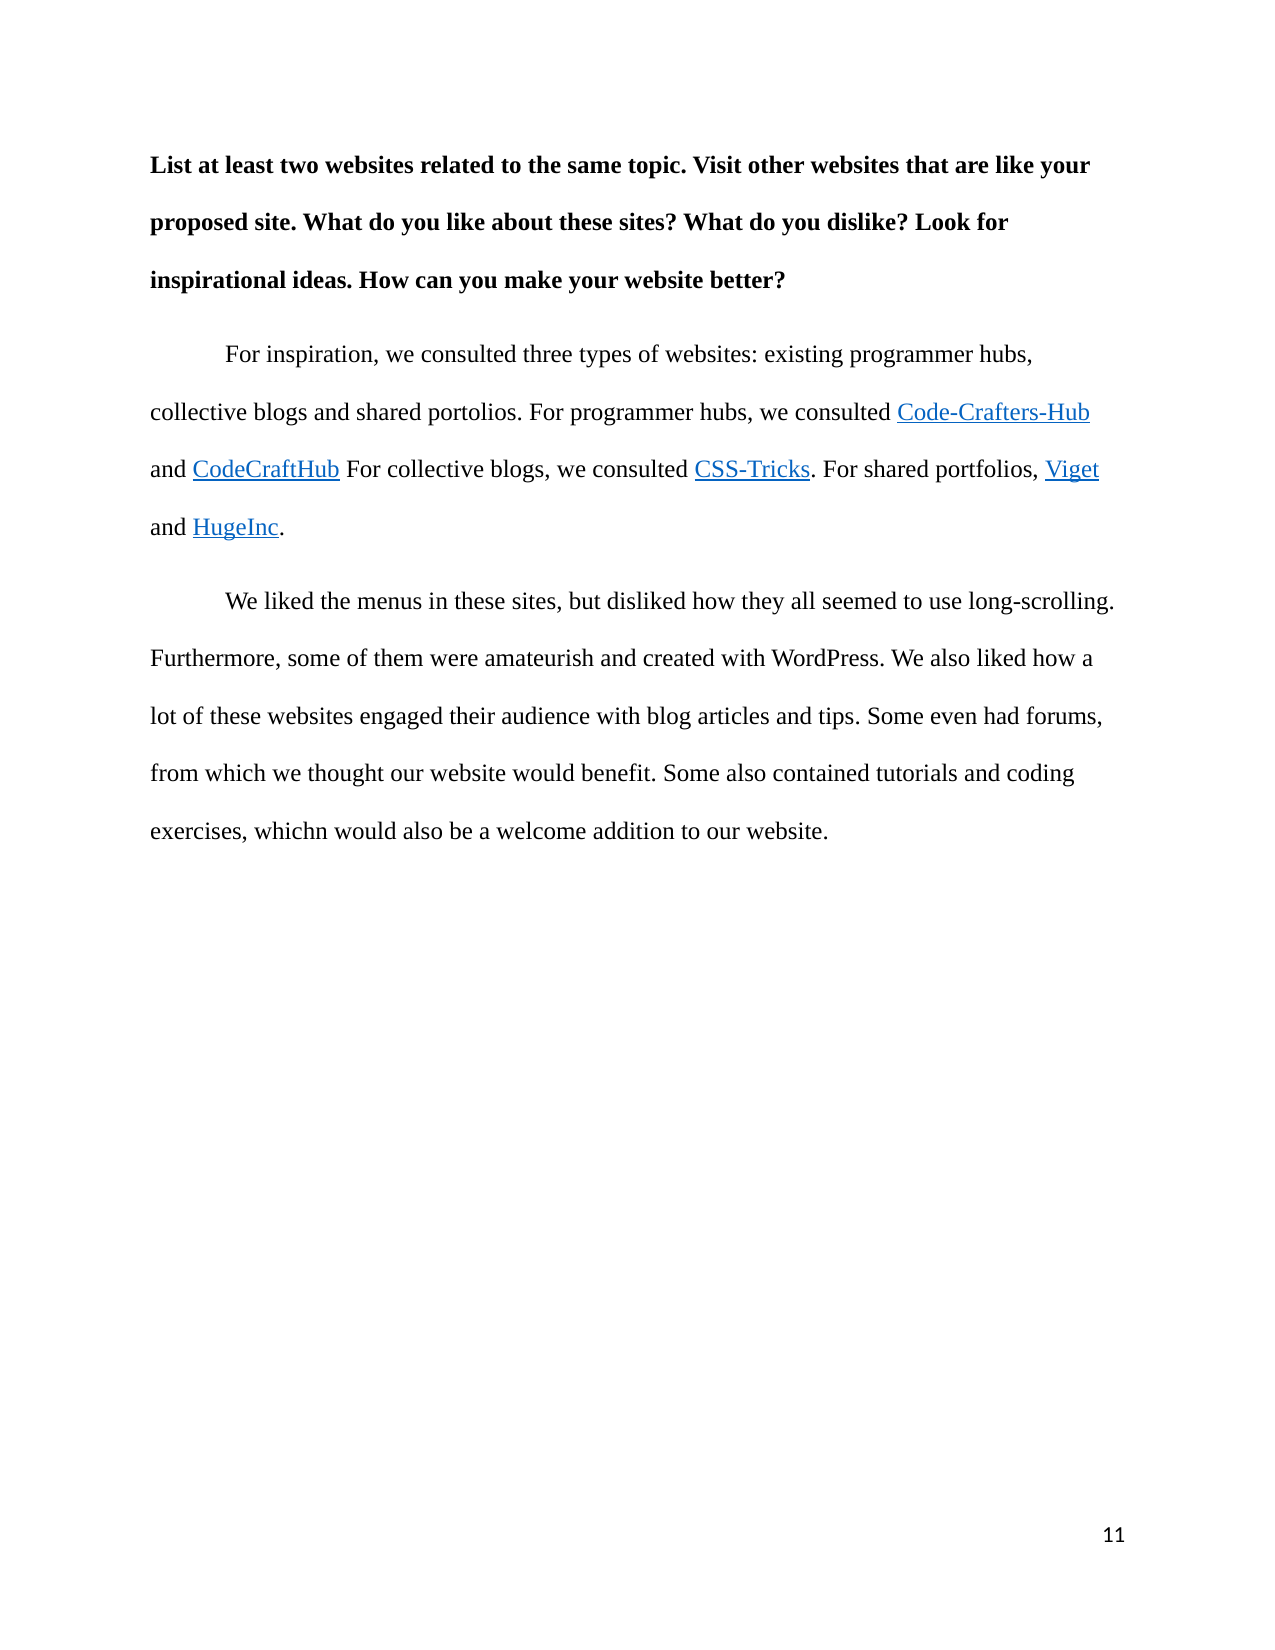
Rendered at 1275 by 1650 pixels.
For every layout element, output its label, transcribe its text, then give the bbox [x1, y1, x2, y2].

text For inspiration, we consulted three types of websites: existing programmer hubs, collective blogs and shared portolios. For programmer hubs, we consulted Code-Crafters-Hub and CodeCraftHub For collective blogs, we consulted CSS-Tricks. For shared portfolios, Viget and HugeInc. [150, 339, 1125, 540]
text List at least two websites related to the same topic. Visit other websites that are like your proposed site. What do you like about these sites? What do you dislike? Look for inspirational ideas. How can you make your website better? [150, 150, 1125, 294]
text We liked the menus in these sites, but disliked how they all seemed to use long-scrolling. Furthermore, some of them were amateurish and created with WordPress. We also liked how a lot of these websites engaged their audience with blog articles and tips. Some even had forums, from which we thought our website would benefit. Some also contained tutorials and coding exercises, whichn would also be a welcome addition to our website. [150, 586, 1125, 844]
